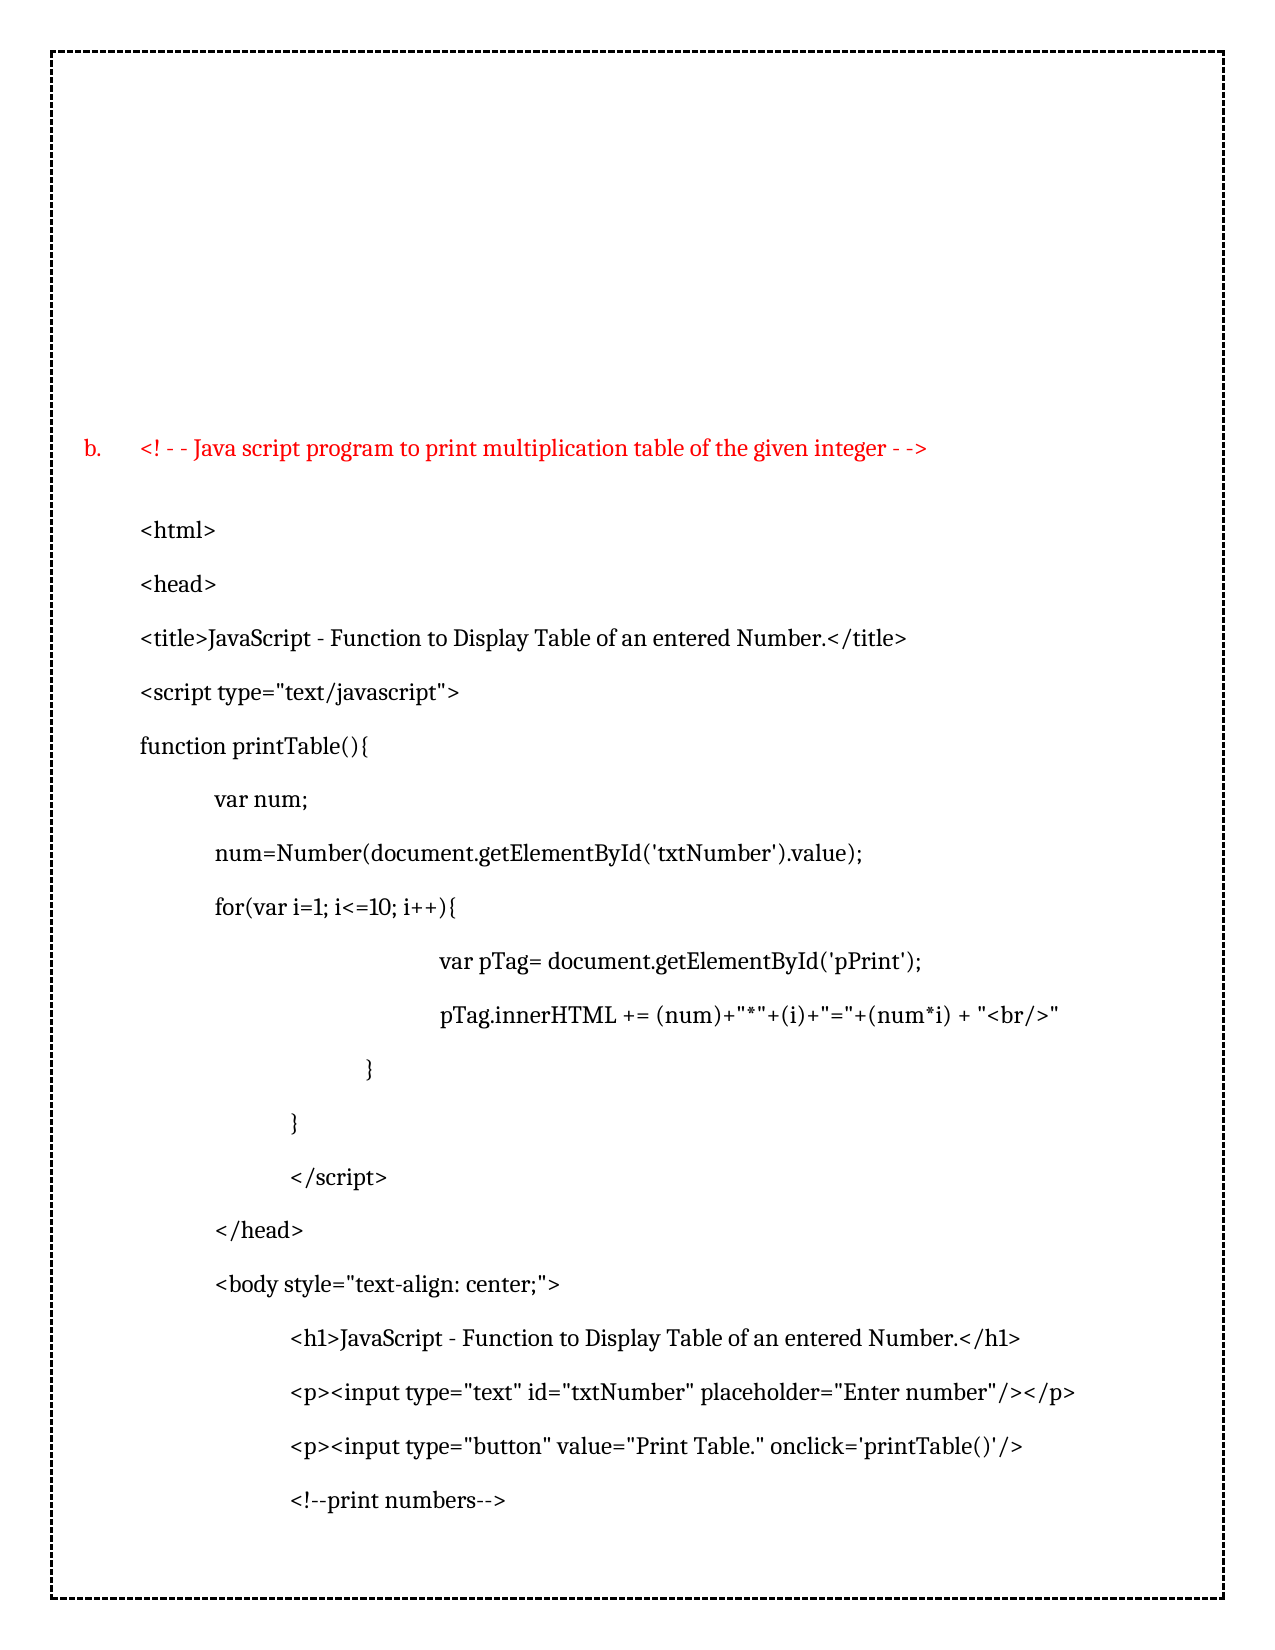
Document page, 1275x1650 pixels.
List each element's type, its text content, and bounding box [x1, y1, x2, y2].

text <html> [139, 516, 1209, 545]
list <! - - Java script program to print multiplication table of the given integer - -> [83, 433, 1209, 462]
text <!--print numbers--> [139, 1486, 1209, 1514]
text function printTable(){ [139, 732, 1209, 760]
text <script type="text/javascript"> [139, 678, 1209, 706]
text } [139, 1108, 1209, 1137]
text <p><input type="text" id="txtNumber" placeholder="Enter number"/></p> [139, 1378, 1209, 1407]
text var num; [139, 785, 1209, 814]
text </head> [139, 1216, 1209, 1245]
text <h1>JavaScript - Function to Display Table of an entered Number.</h1> [139, 1324, 1209, 1353]
text <p><input type="button" value="Print Table." onclick='printTable()'/> [139, 1432, 1209, 1460]
text } [139, 1055, 1209, 1083]
text <body style="text-align: center;"> [139, 1270, 1209, 1299]
text </script> [139, 1162, 1209, 1191]
text var pTag= document.getElementById('pPrint'); [139, 947, 1209, 976]
text pTag.innerHTML += (num)+"*"+(i)+"="+(num*i) + "<br/>" [139, 1001, 1209, 1029]
text <title>JavaScript - Function to Display Table of an entered Number.</title> [139, 624, 1209, 653]
text <head> [139, 570, 1209, 599]
text for(var i=1; i<=10; i++){ [139, 893, 1209, 922]
text num=Number(document.getElementById('txtNumber').value); [139, 839, 1209, 868]
